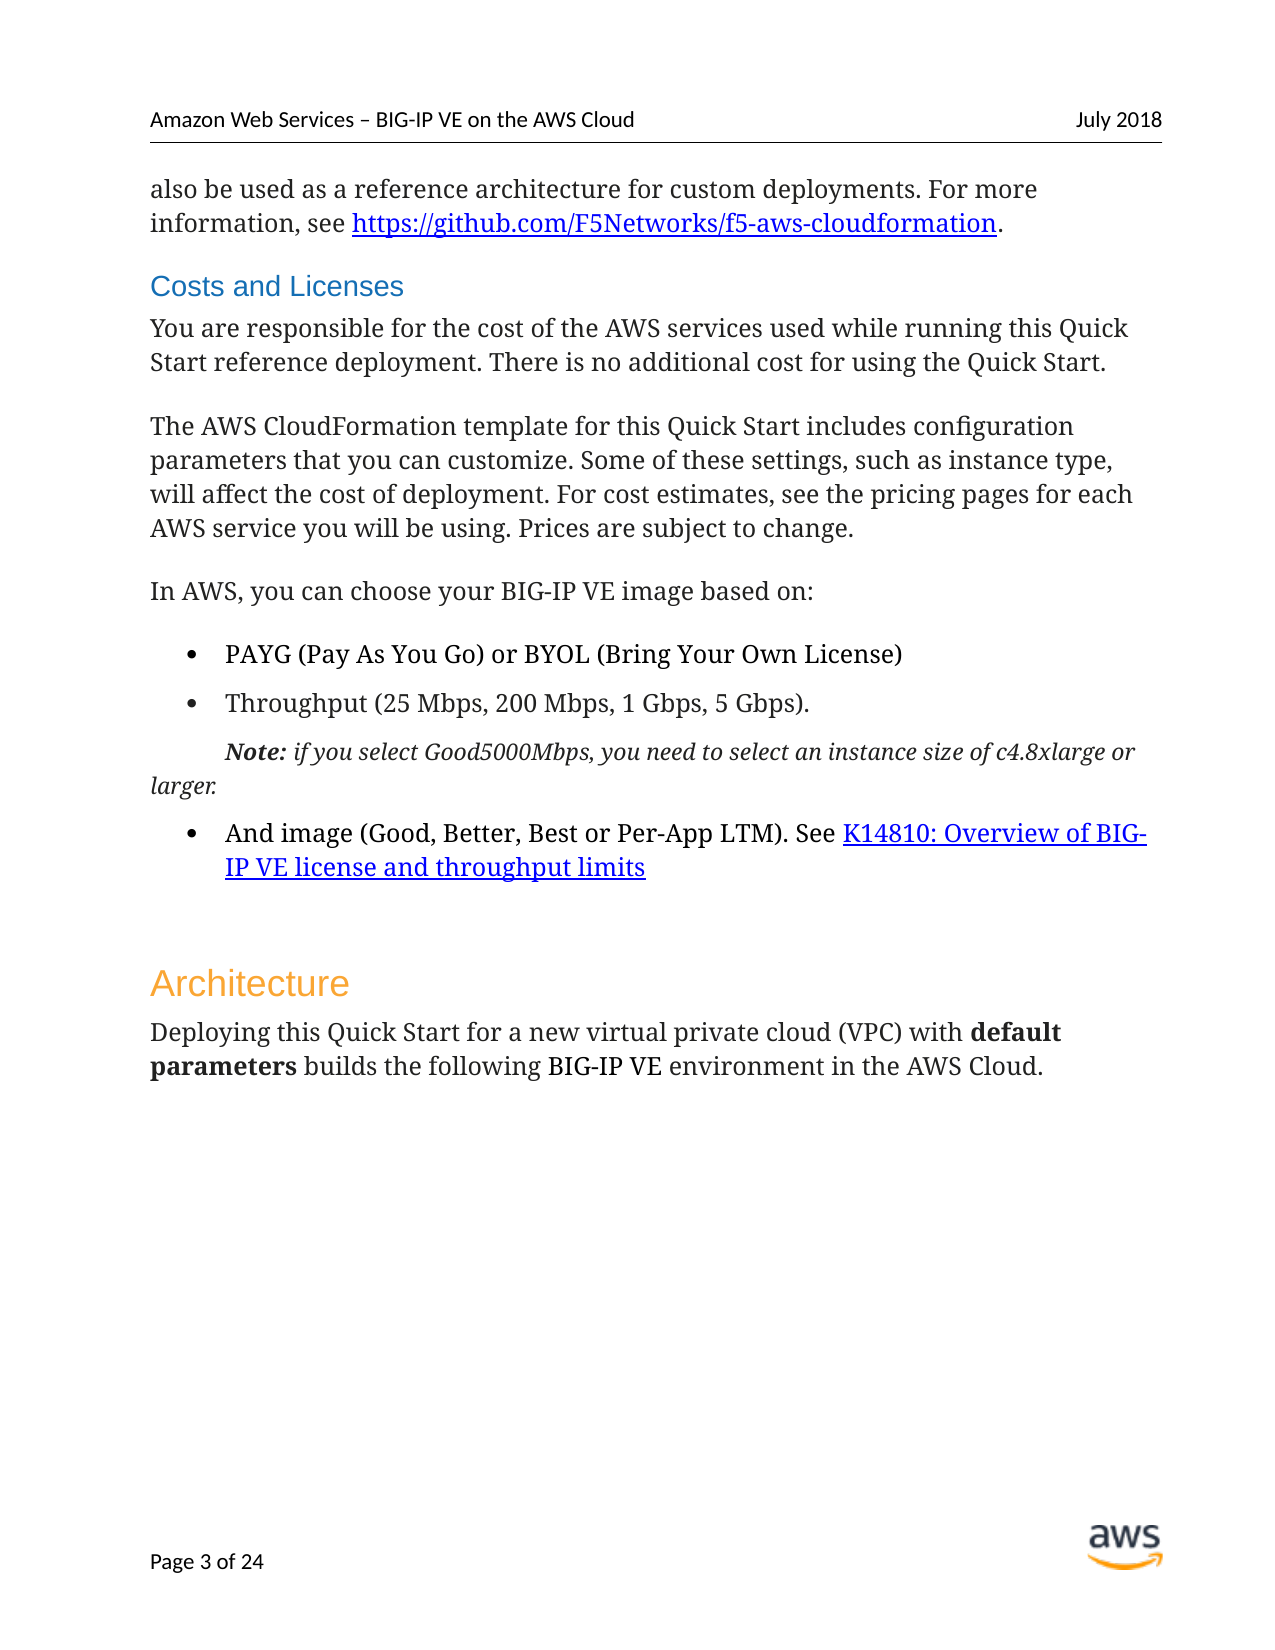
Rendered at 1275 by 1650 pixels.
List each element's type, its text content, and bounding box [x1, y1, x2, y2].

text The AWS CloudFormation template for this Quick Start includes configuration parameters that you can customize. Some of these settings, such as instance type, will affect the cost of deployment. For cost estimates, see the pricing pages for each AWS service you will be using. Prices are subject to change. [150, 408, 1162, 544]
text In AWS, you can choose your BIG-IP VE image based on: [150, 574, 1162, 608]
text Deploying this Quick Start for a new virtual private cloud (VPC) with default parameters builds the following BIG-IP VE environment in the AWS Cloud. [150, 1015, 1162, 1083]
text You are responsible for the cost of the AWS services used while running this Quick Start reference deployment. There is no additional cost for using the Quick Start. [150, 311, 1162, 379]
list PAYG (Pay As You Go) or BYOL (Bring Your Own License) [187, 637, 1162, 671]
list Throughput (25 Mbps, 200 Mbps, 1 Gbps, 5 Gbps). [187, 686, 1162, 720]
list And image (Good, Better, Best or Per-App LTM). See K14810: Overview of BIG-IP VE license and throughput limits [187, 816, 1162, 884]
subtitle Architecture [150, 961, 1162, 1004]
list Note: if you select Good5000Mbps, you need to select an instance size of c4.8xlarge or larger. [150, 734, 1162, 801]
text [150, 172, 1162, 240]
subtitle Costs and Licenses [150, 269, 1162, 303]
picture [1087, 1525, 1163, 1570]
